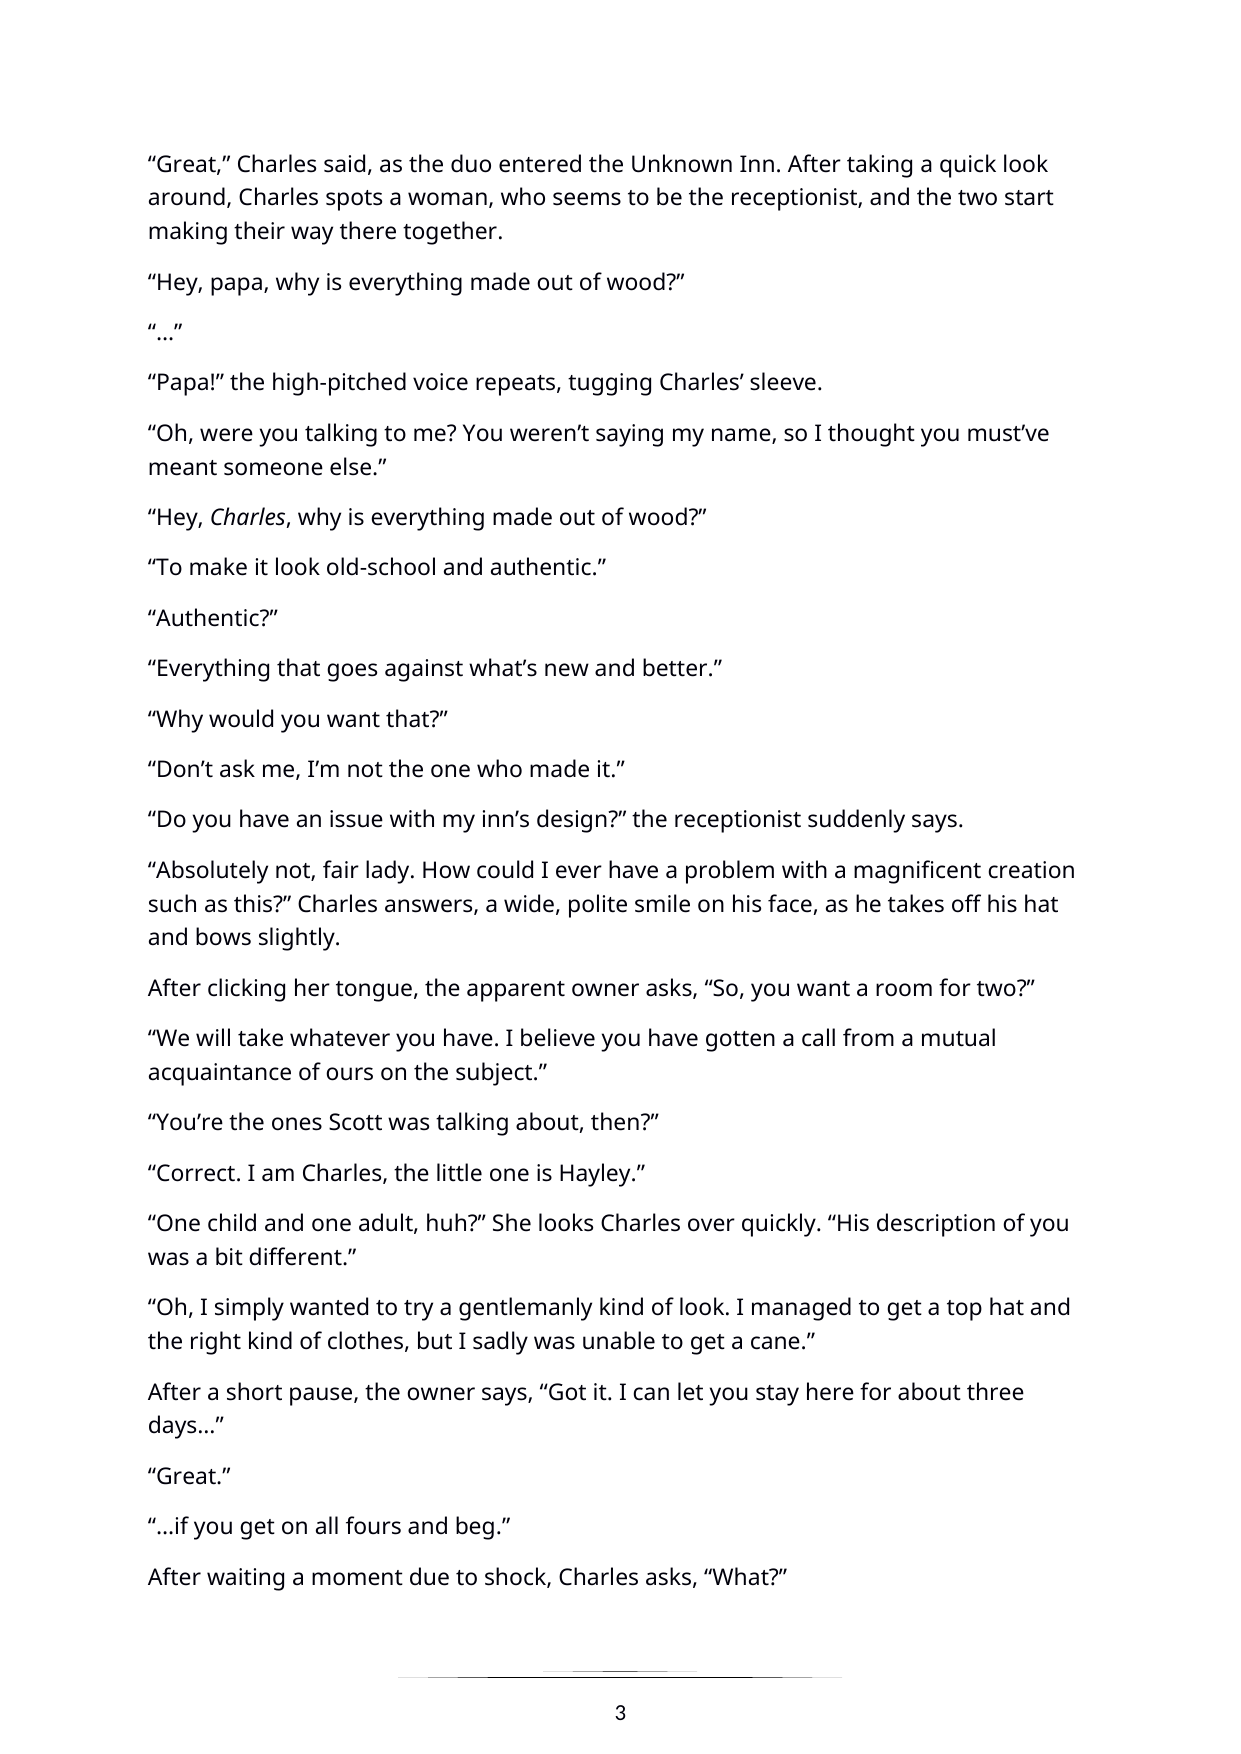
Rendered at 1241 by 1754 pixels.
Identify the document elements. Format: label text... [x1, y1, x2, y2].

text “Hey, papa, why is everything made out of wood?” [148, 266, 1093, 297]
text “…if you get on all fours and beg.” [148, 1510, 1093, 1541]
text “…” [148, 316, 1093, 347]
text “Why would you want that?” [148, 703, 1093, 734]
text “Oh, were you talking to me? You weren’t saying my name, so I thought you must’ve meant someone else.” [148, 417, 1093, 482]
text “Correct. I am Charles, the little one is Hayley.” [148, 1157, 1093, 1188]
text After a short pause, the owner says, “Got it. I can let you stay here for about three days…” [148, 1376, 1093, 1441]
text After waiting a moment due to shock, Charles asks, “What?” [148, 1561, 1093, 1592]
text “To make it look old-school and authentic.” [148, 551, 1093, 583]
text “We will take whatever you have. I believe you have gotten a call from a mutual acquaintance of ours on the subject.” [148, 1022, 1093, 1087]
text “Hey, Charles, why is everything made out of wood?” [148, 501, 1093, 532]
text After clicking her tongue, the apparent owner asks, “So, you want a room for two?” [148, 972, 1093, 1003]
text “Authentic?” [148, 602, 1093, 633]
text “Don’t ask me, I’m not the one who made it.” [148, 753, 1093, 784]
text “Do you have an issue with my inn’s design?” the receptionist suddenly says. [148, 803, 1093, 835]
text “Oh, I simply wanted to try a gentlemanly kind of look. I managed to get a top hat and the right kind of clothes, but I sadly was unable to get a cane.” [148, 1291, 1093, 1356]
text “You’re the ones Scott was talking about, then?” [148, 1106, 1093, 1138]
text “One child and one adult, huh?” She looks Charles over quickly. “His description of you was a bit different.” [148, 1207, 1093, 1272]
text “Great.” [148, 1460, 1093, 1491]
text “Absolutely not, fair lady. How could I ever have a problem with a magnificent creation such as this?” Charles answers, a wide, polite smile on his face, as he takes off his hat and bows slightly. [148, 854, 1093, 953]
text “Everything that goes against what’s new and better.” [148, 652, 1093, 683]
text “Papa!” the high-pitched voice repeats, tugging Charles’ sleeve. [148, 366, 1093, 398]
text “Great,” Charles said, as the duo entered the Unknown Inn. After taking a quick look around, Charles spots a woman, who seems to be the receptionist, and the two start making their way there together. [148, 148, 1093, 246]
